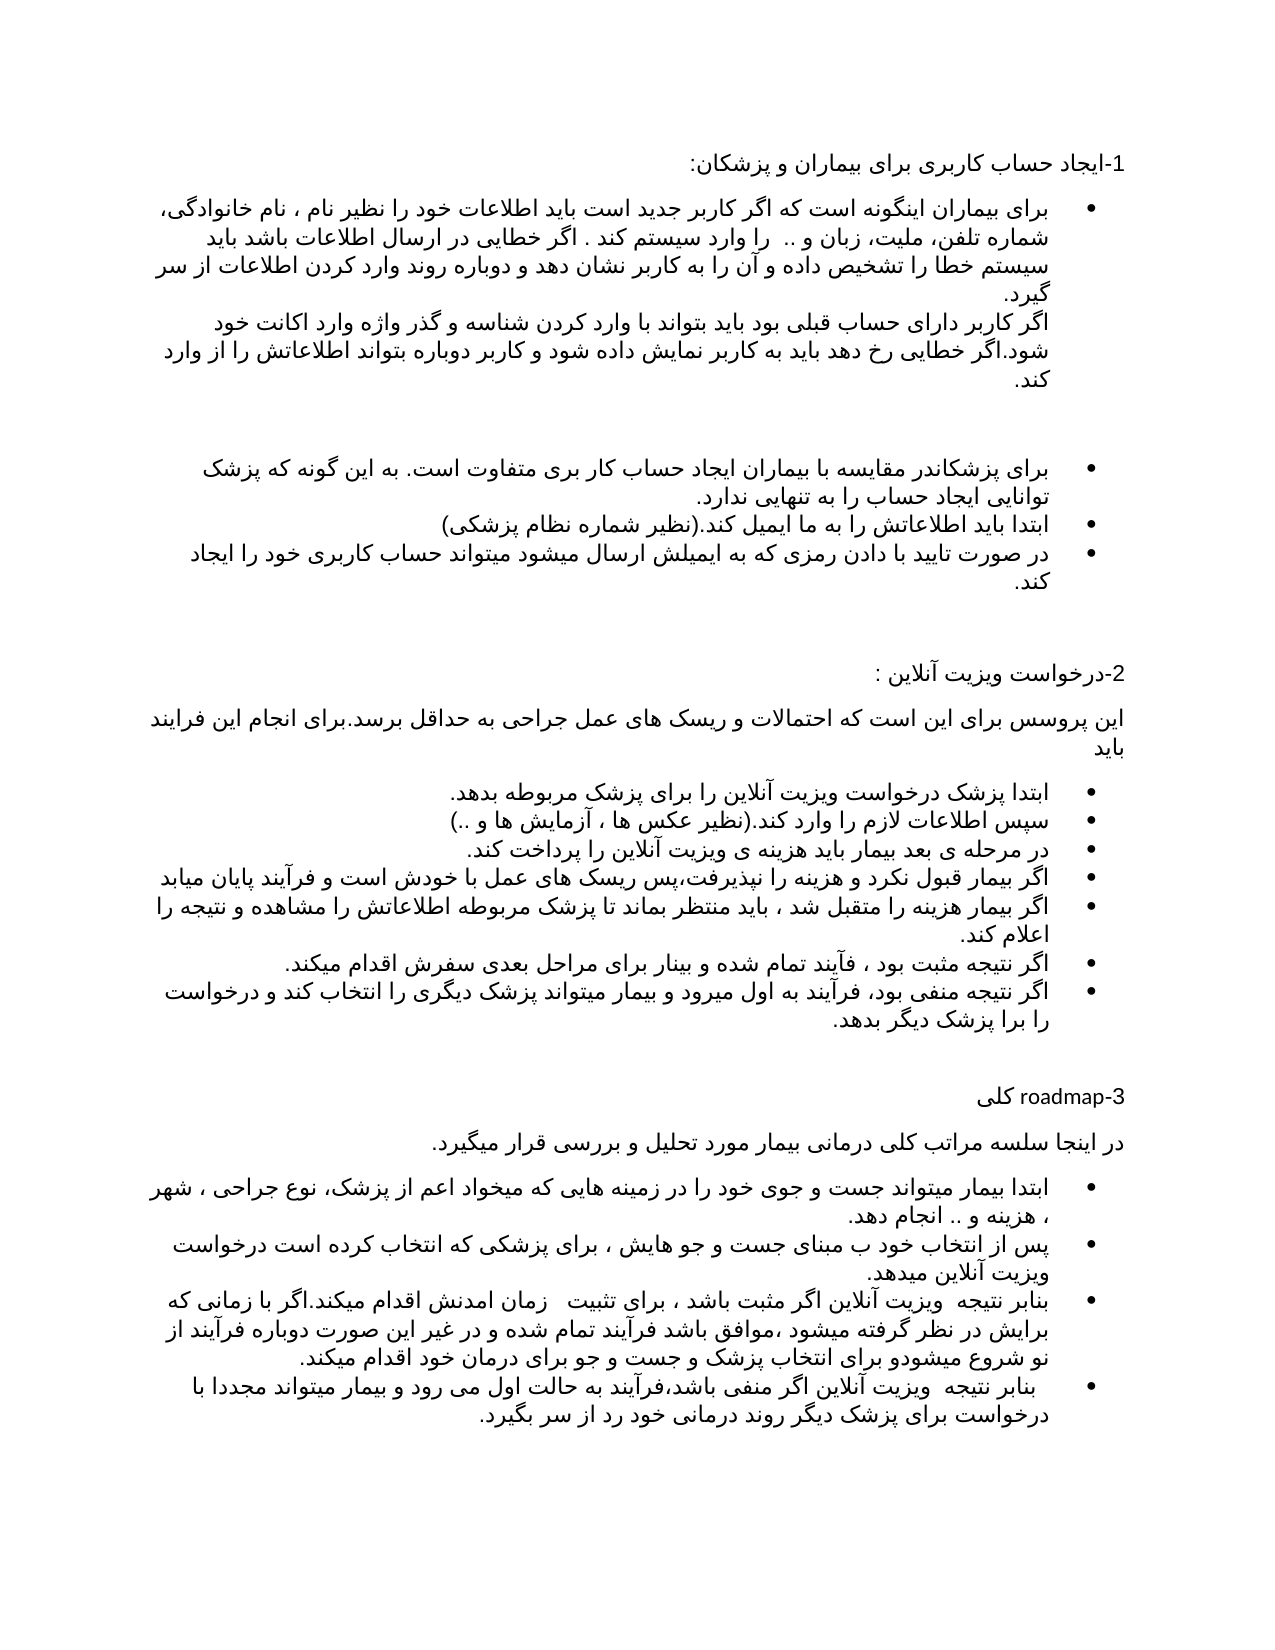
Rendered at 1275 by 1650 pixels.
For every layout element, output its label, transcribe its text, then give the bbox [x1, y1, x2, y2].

list پس از انتخاب خود ب مبنای جست و جو هایش ، برای پزشکی که انتخاب کرده است درخواست ویزیت آنلاین میدهد. [150, 1231, 1087, 1285]
text 3-roadmap کلی [150, 1082, 1125, 1110]
list سپس اطلاعات لازم را وارد کند.(نظیر عکس ها ، آزمایش ها و ..) [150, 807, 1087, 834]
text 1-ایجاد حساب کاربری برای بیماران و پزشکان: [150, 150, 1125, 176]
list بنابر نتیجه ویزیت آنلاین اگر منفی باشد،فرآیند به حالت اول می رود و بیمار میتواند مجددا با درخواست برای پزشک دیگر روند درمانی خود رد از سر بگیرد. [150, 1373, 1087, 1428]
list در مرحله ی بعد بیمار باید هزینه ی ویزیت آنلاین را پرداخت کند. [150, 836, 1087, 862]
text این پروسس برای این است که احتمالات و ریسک های عمل جراحی به حداقل برسد.برای انجام این فرایند باید [150, 705, 1125, 760]
list ابتدا باید اطلاعاتش را به ما ایمیل کند.(نظیر شماره نظام پزشکی) [150, 511, 1087, 538]
list اگر نتیجه منفی بود، فرآیند به اول میرود و بیمار میتواند پزشک دیگری را انتخاب کند و درخواست را برا پزشک دیگر بدهد. [150, 978, 1087, 1033]
list بنابر نتیجه ویزیت آنلاین اگر مثبت باشد ، برای تثبیت زمان امدنش اقدام میکند.اگر با زمانی که برایش در نظر گرفته میشود ،موافق باشد فرآیند تمام شده و در غیر این صورت دوباره فرآیند از نو شروع میشودو برای انتخاب پزشک و جست و جو برای درمان خود اقدام میکند. [150, 1287, 1087, 1371]
list اگر کاربر دارای حساب قبلی بود باید بتواند با وارد کردن شناسه و گذر واژه وارد اکانت خود شود.اگر خطایی رخ دهد باید به کاربر نمایش داده شود و کاربر دوباره بتواند اطلاعاتش را از وارد کند. [150, 309, 1050, 392]
list اگر نتیجه مثبت بود ، فآیند تمام شده و بینار برای مراحل بعدی سفرش اقدام میکند. [150, 949, 1087, 976]
list برای پزشکاندر مقایسه با بیماران ایجاد حساب کار بری متفاوت است. به این گونه که پزشک توانایی ایجاد حساب را به تنهایی ندارد. [150, 454, 1087, 509]
list در صورت تایید با دادن رمزی که به ایمیلش ارسال میشود میتواند حساب کاربری خود را ایجاد کند. [150, 540, 1087, 595]
list اگر بیمار قبول نکرد و هزینه را نپذیرفت،پس ریسک های عمل با خودش است و فرآیند پایان میابد [150, 864, 1087, 891]
text 2-درخواست ویزیت آنلاین : [150, 660, 1125, 687]
list ابتدا بیمار میتواند جست و جوی خود را در زمینه هایی که میخواد اعم از پزشک، نوع جراحی ، شهر ، هزینه و .. انجام دهد. [150, 1174, 1087, 1228]
text در اینجا سلسه مراتب کلی درمانی بیمار مورد تحلیل و بررسی قرار میگیرد. [150, 1129, 1125, 1155]
list برای بیماران اینگونه است که اگر کاربر جدید است باید اطلاعات خود را نظیر نام ، نام خانوادگی، شماره تلفن، ملیت، زبان و .. را وارد سیستم کند . اگر خطایی در ارسال اطلاعات باشد باید سیستم خطا را تشخیص داده و آن را به کاربر نشان دهد و دوباره روند وارد کردن اطلاعات از سر گیرد. [150, 195, 1087, 307]
list ابتدا پزشک درخواست ویزیت آنلاین را برای پزشک مربوطه بدهد. [150, 779, 1087, 805]
list اگر بیمار هزینه را متقبل شد ، باید منتظر بماند تا پزشک مربوطه اطلاعاتش را مشاهده و نتیجه را اعلام کند. [150, 893, 1087, 947]
